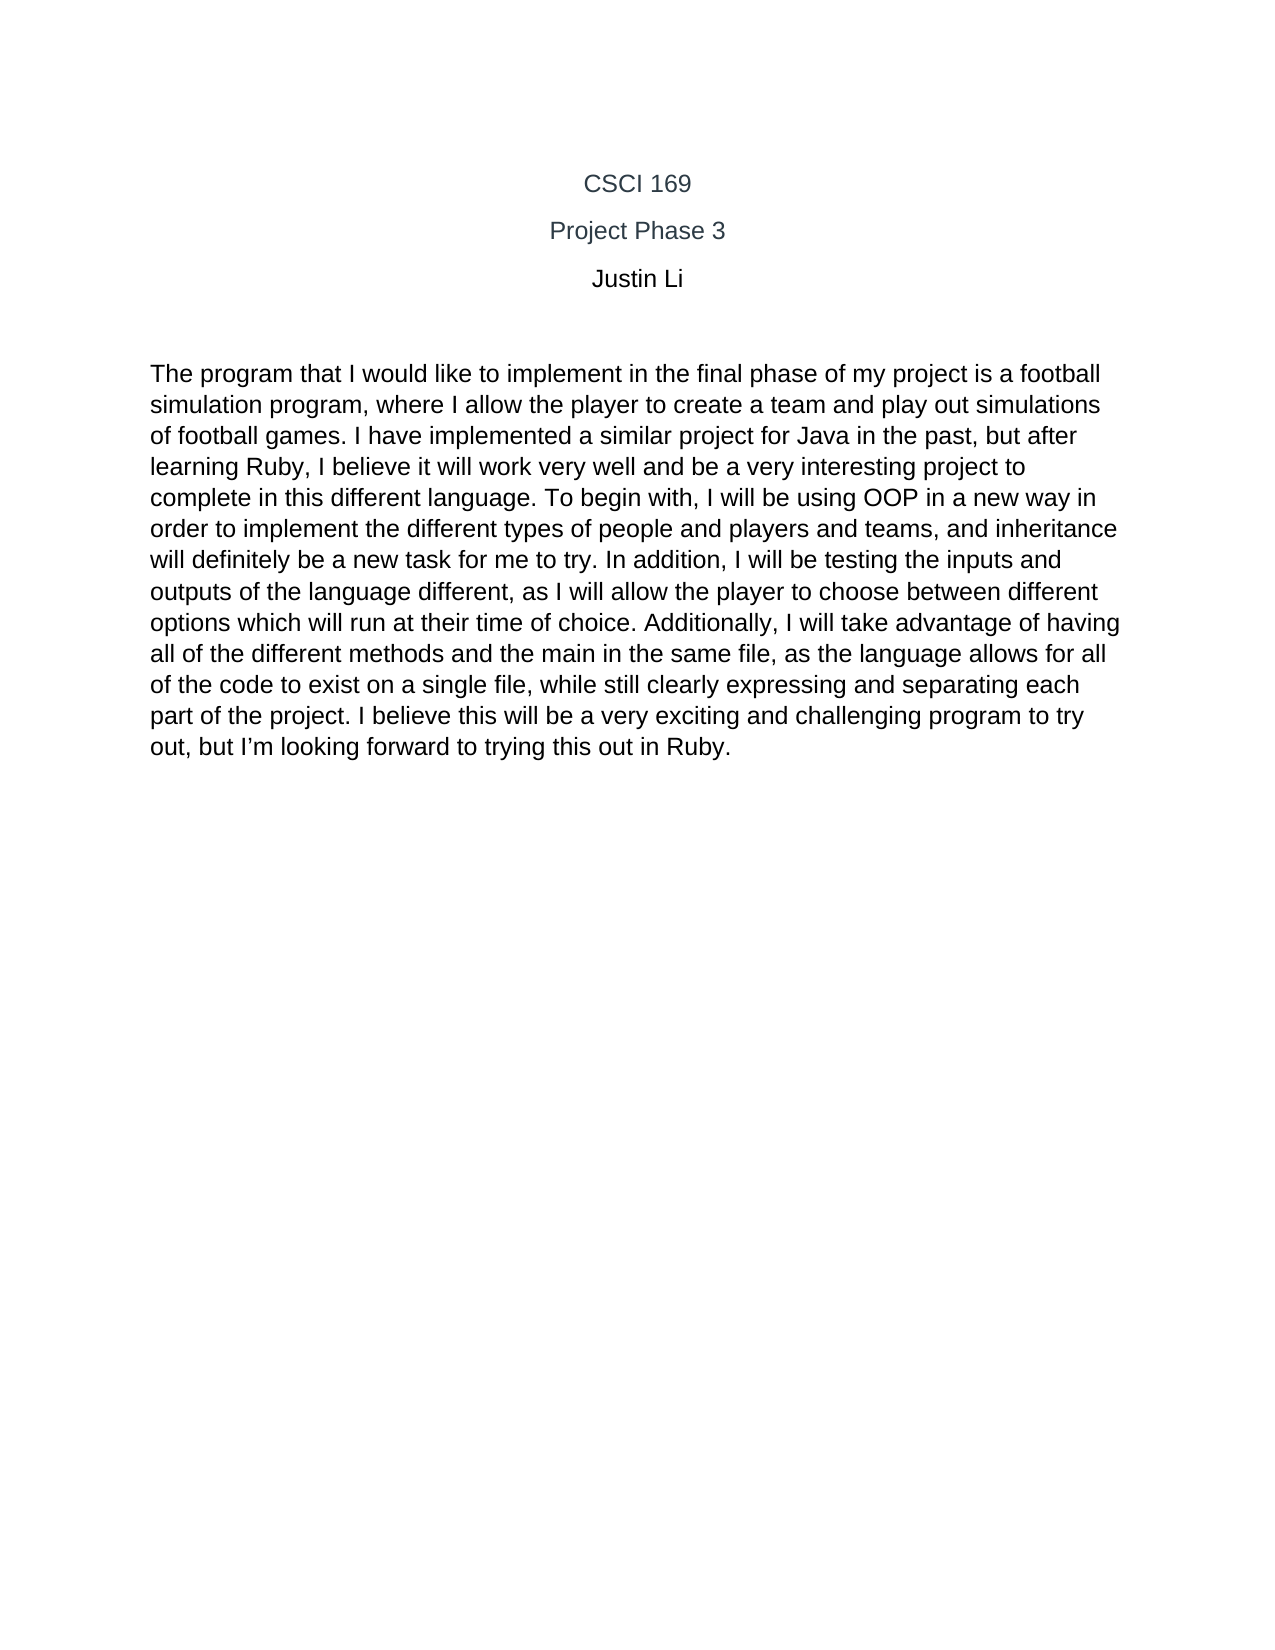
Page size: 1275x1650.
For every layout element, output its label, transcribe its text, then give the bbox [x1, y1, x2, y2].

text Project Phase 3 [150, 216, 1125, 245]
text The program that I would like to implement in the final phase of my project is a football simulation program, where I allow the player to create a team and play out simulations of football games. I have implemented a similar project for Java in the past, but after learning Ruby, I believe it will work very well and be a very interesting project to complete in this different language. To begin with, I will be using OOP in a new way in order to implement the different types of people and players and teams, and inheritance will definitely be a new task for me to try. In addition, I will be testing the inputs and outputs of the language different, as I will allow the player to choose between different options which will run at their time of choice. Additionally, I will take advantage of having all of the different methods and the main in the same file, as the language allows for all of the code to exist on a single file, while still clearly expressing and separating each part of the project. I believe this will be a very exciting and challenging program to try out, but I’m looking forward to trying this out in Ruby. [150, 359, 1125, 760]
text Justin Li [150, 264, 1125, 292]
text CSCI 169 [150, 169, 1125, 197]
